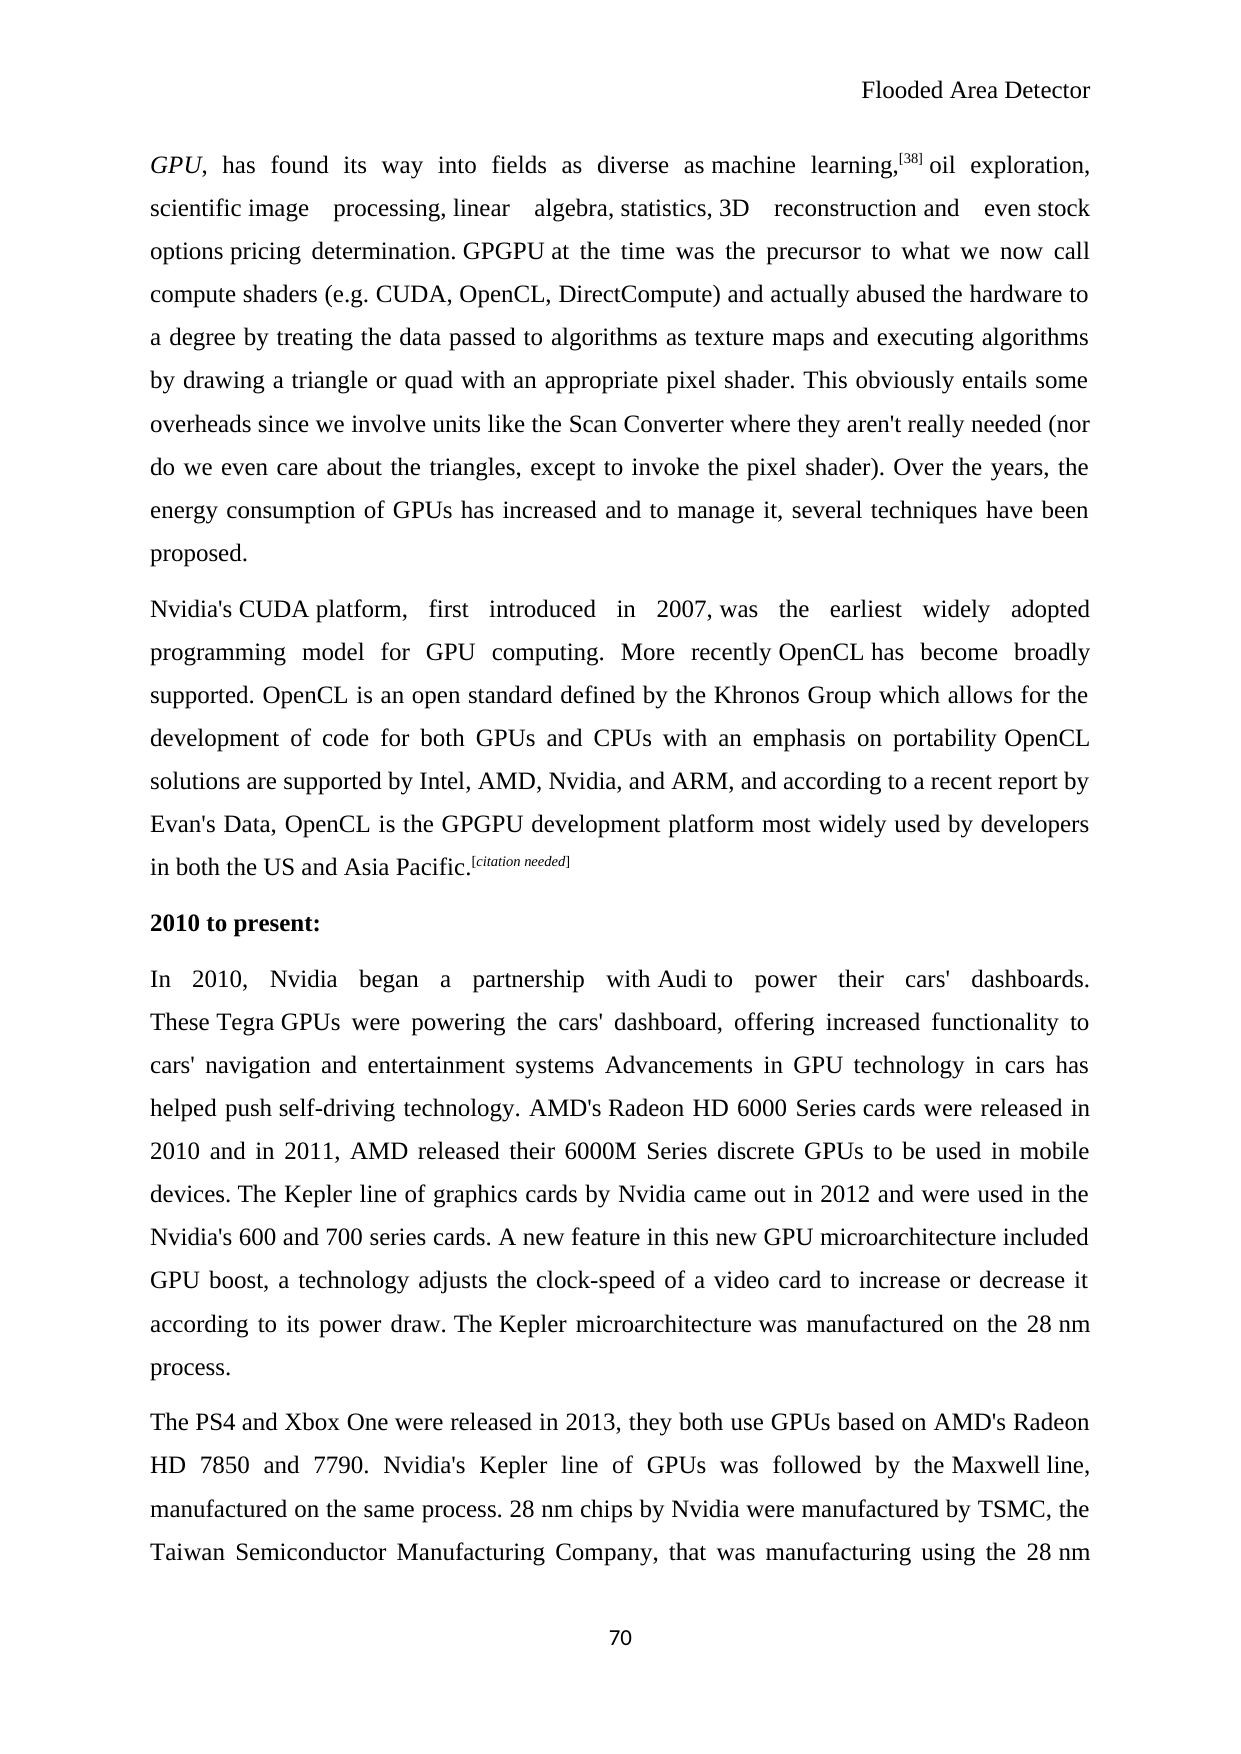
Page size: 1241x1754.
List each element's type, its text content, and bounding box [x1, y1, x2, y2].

text Nvidia's CUDA platform, first introduced in 2007, was the earliest widely adopted programming model for GPU computing. More recently OpenCL has become broadly supported. OpenCL is an open standard defined by the Khronos Group which allows for the development of code for both GPUs and CPUs with an emphasis on portability OpenCL solutions are supported by Intel, AMD, Nvidia, and ARM, and according to a recent report by Evan's Data, OpenCL is the GPGPU development platform most widely used by developers in both the US and Asia Pacific.[citation needed] [150, 594, 1090, 881]
subtitle 2010 to present: [150, 908, 1090, 937]
text In 2010, Nvidia began a partnership with Audi to power their cars' dashboards. These Tegra GPUs were powering the cars' dashboard, offering increased functionality to cars' navigation and entertainment systems Advancements in GPU technology in cars has helped push self-driving technology. AMD's Radeon HD 6000 Series cards were released in 2010 and in 2011, AMD released their 6000M Series discrete GPUs to be used in mobile devices. The Kepler line of graphics cards by Nvidia came out in 2012 and were used in the Nvidia's 600 and 700 series cards. A new feature in this new GPU microarchitecture included GPU boost, a technology adjusts the clock-speed of a video card to increase or decrease it according to its power draw. The Kepler microarchitecture was manufactured on the 28 nm process. [150, 964, 1090, 1381]
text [150, 1407, 1090, 1566]
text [150, 150, 1090, 567]
